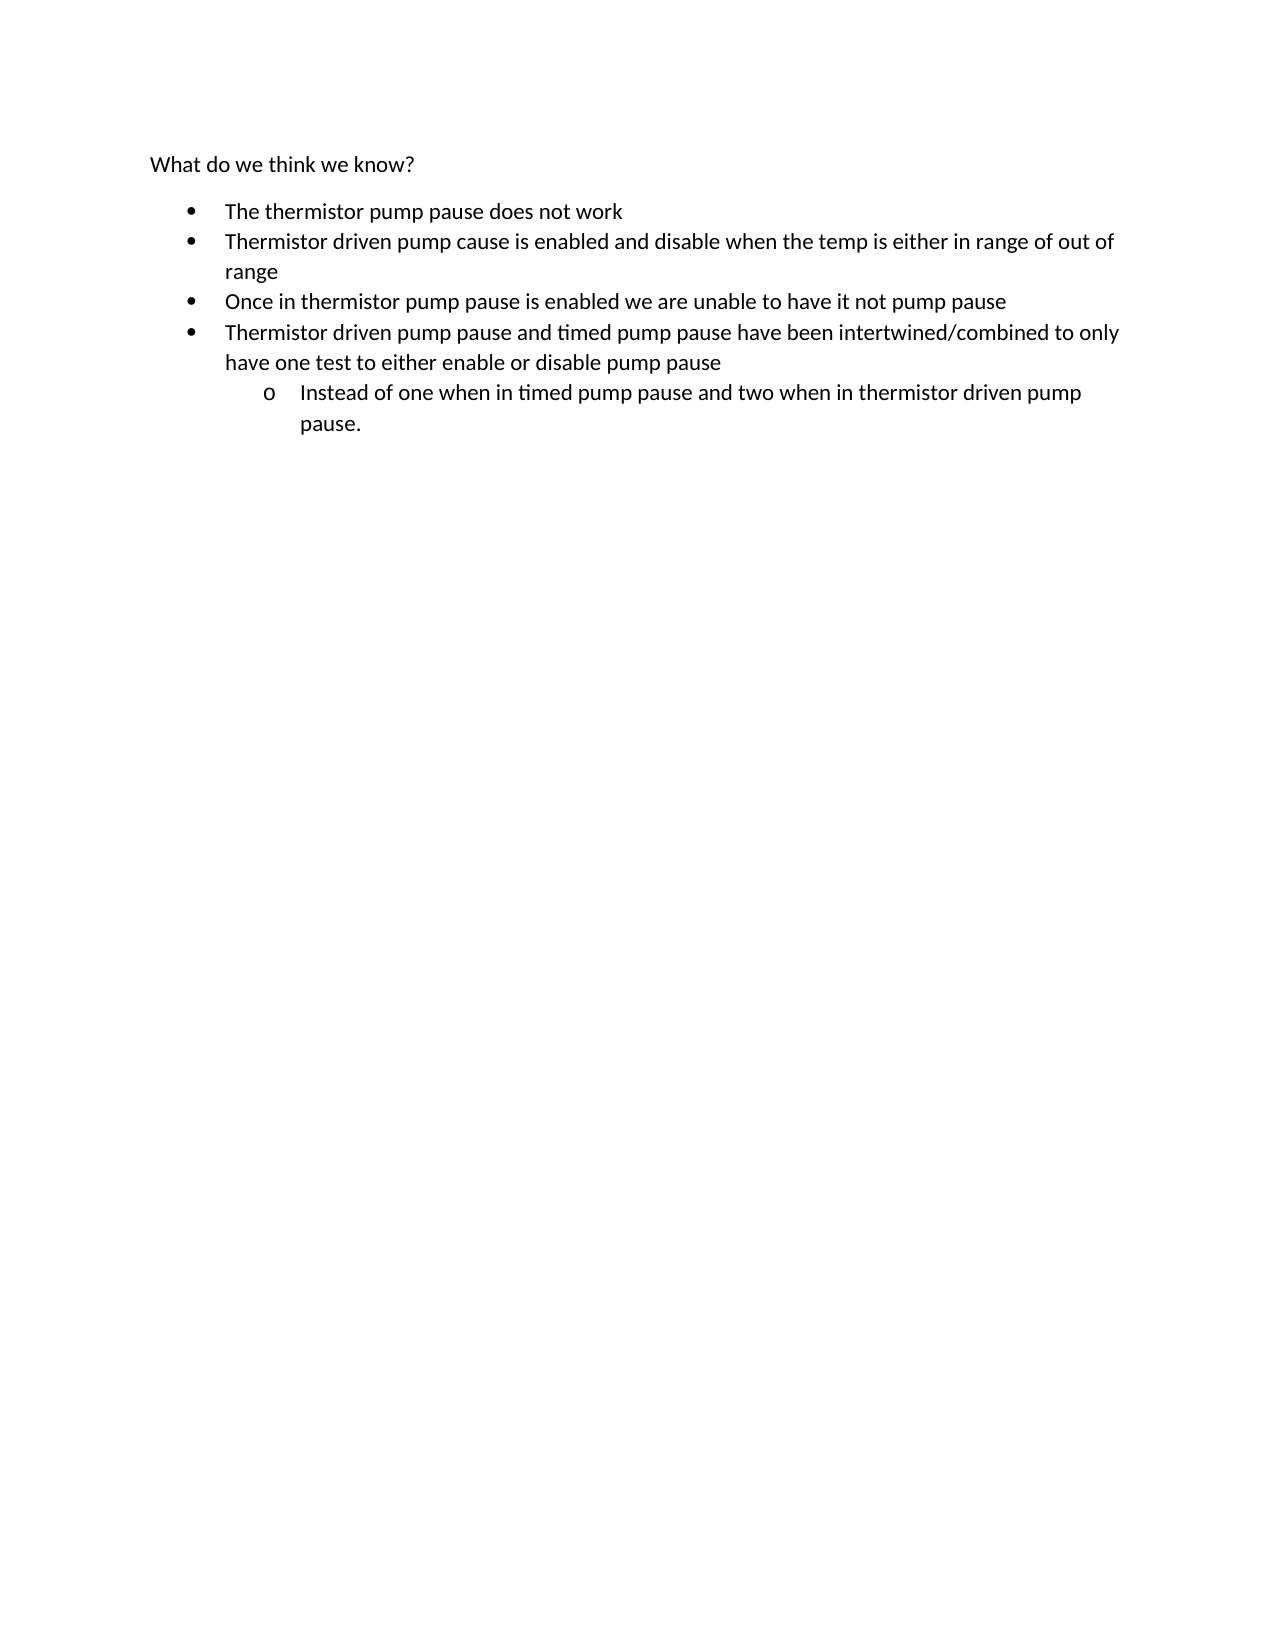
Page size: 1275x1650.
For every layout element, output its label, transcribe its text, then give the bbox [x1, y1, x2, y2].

text What do we think we know? [150, 150, 1125, 178]
list Thermistor driven pump pause and timed pump pause have been intertwined/combined to only have one test to either enable or disable pump pause [187, 318, 1125, 376]
list Once in thermistor pump pause is enabled we are unable to have it not pump pause [187, 287, 1125, 316]
list The thermistor pump pause does not work [187, 197, 1125, 225]
list Thermistor driven pump cause is enabled and disable when the temp is either in range of out of range [187, 227, 1125, 285]
list Instead of one when in timed pump pause and two when in thermistor driven pump pause. [262, 378, 1125, 437]
